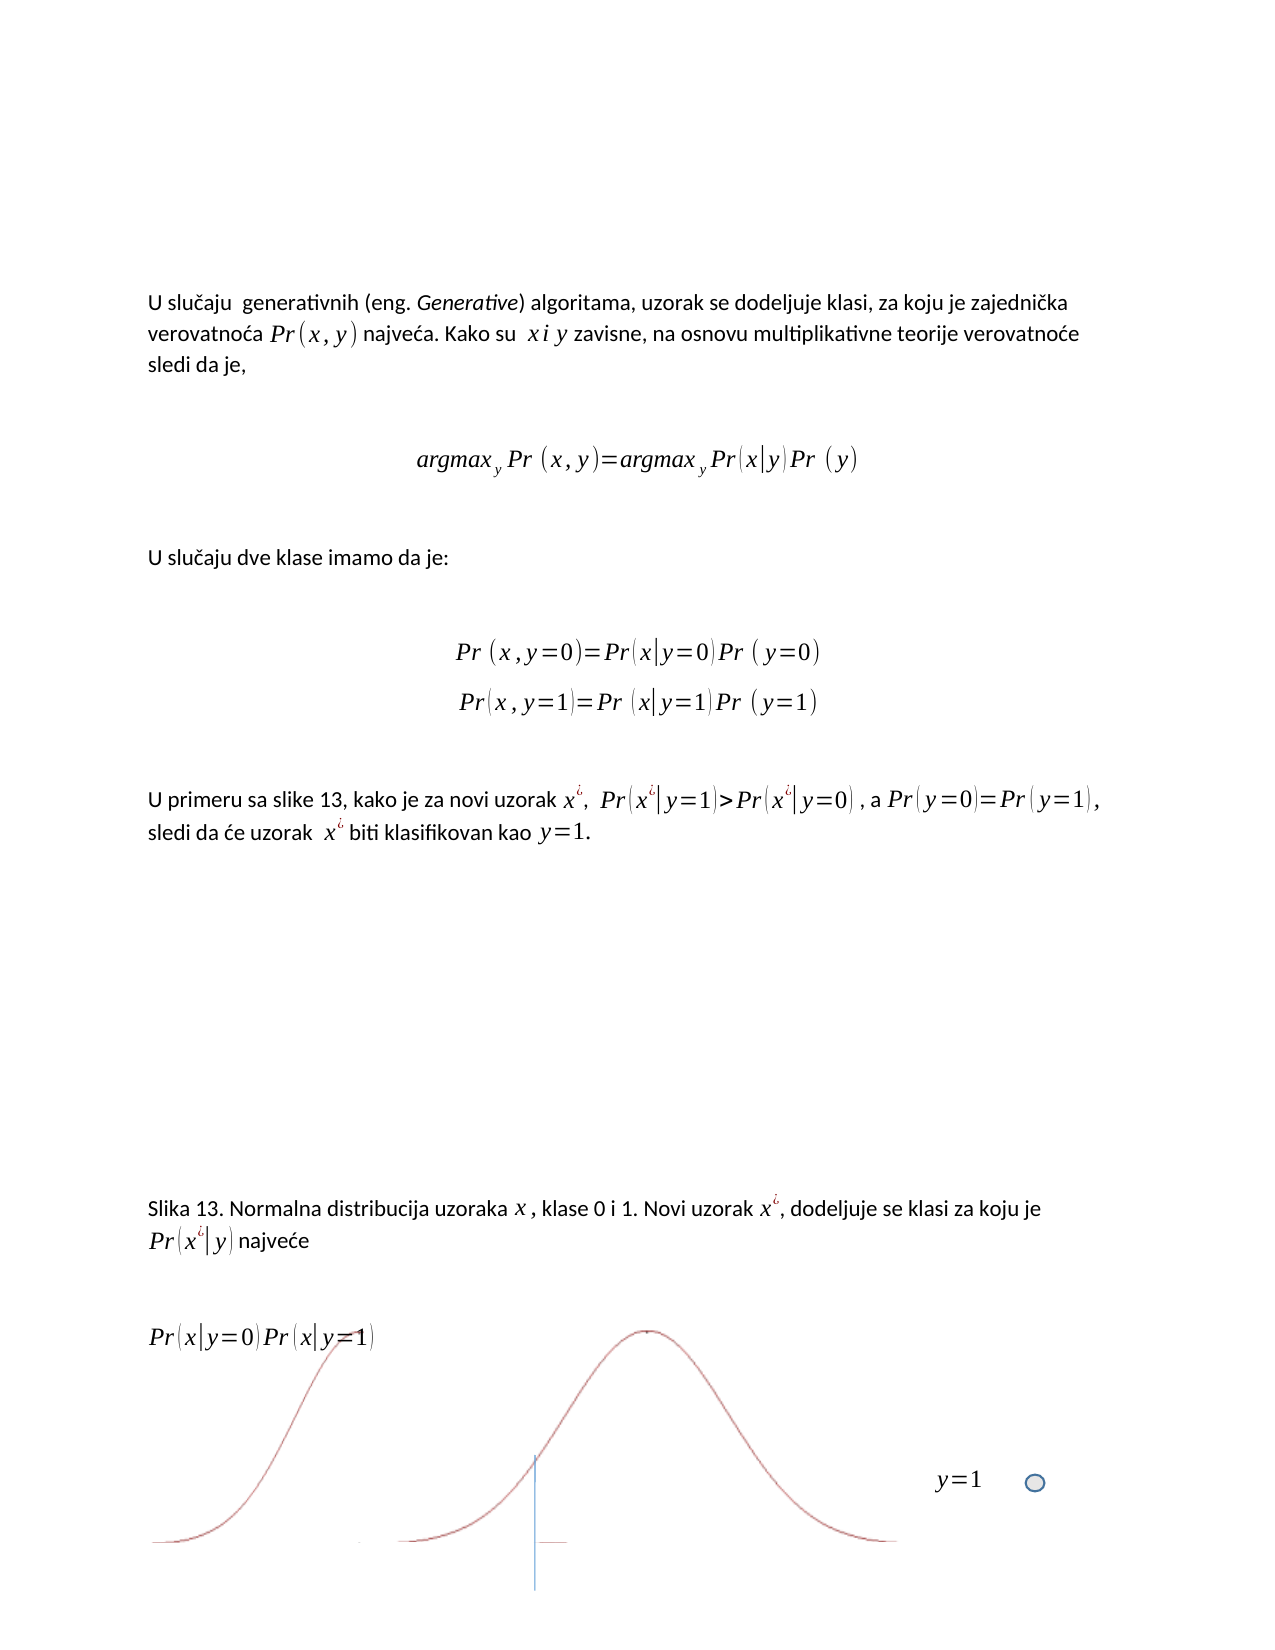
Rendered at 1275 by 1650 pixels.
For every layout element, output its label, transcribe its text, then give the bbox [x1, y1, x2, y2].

text U slučaju dve klase imamo da je: [148, 543, 1127, 571]
picture [138, 1326, 937, 1543]
text U primeru sa slike 13, kako je za novi uzorak , , a sledi da će uzorak biti klasifikovan kao [148, 783, 1127, 846]
text Slika 13. Normalna distribucija uzoraka klase 0 i 1. Novi uzorak , dodeljuje se klasi za koju je najveće [148, 1193, 1127, 1256]
text U slučaju generativnih (eng. Generative) algoritama, uzorak se dodeljuje klasi, za koju je zajednička verovatnoća najveća. Kako su zavisne, na osnovu multiplikativne teorije verovatnoće sledi da je, [148, 288, 1127, 379]
